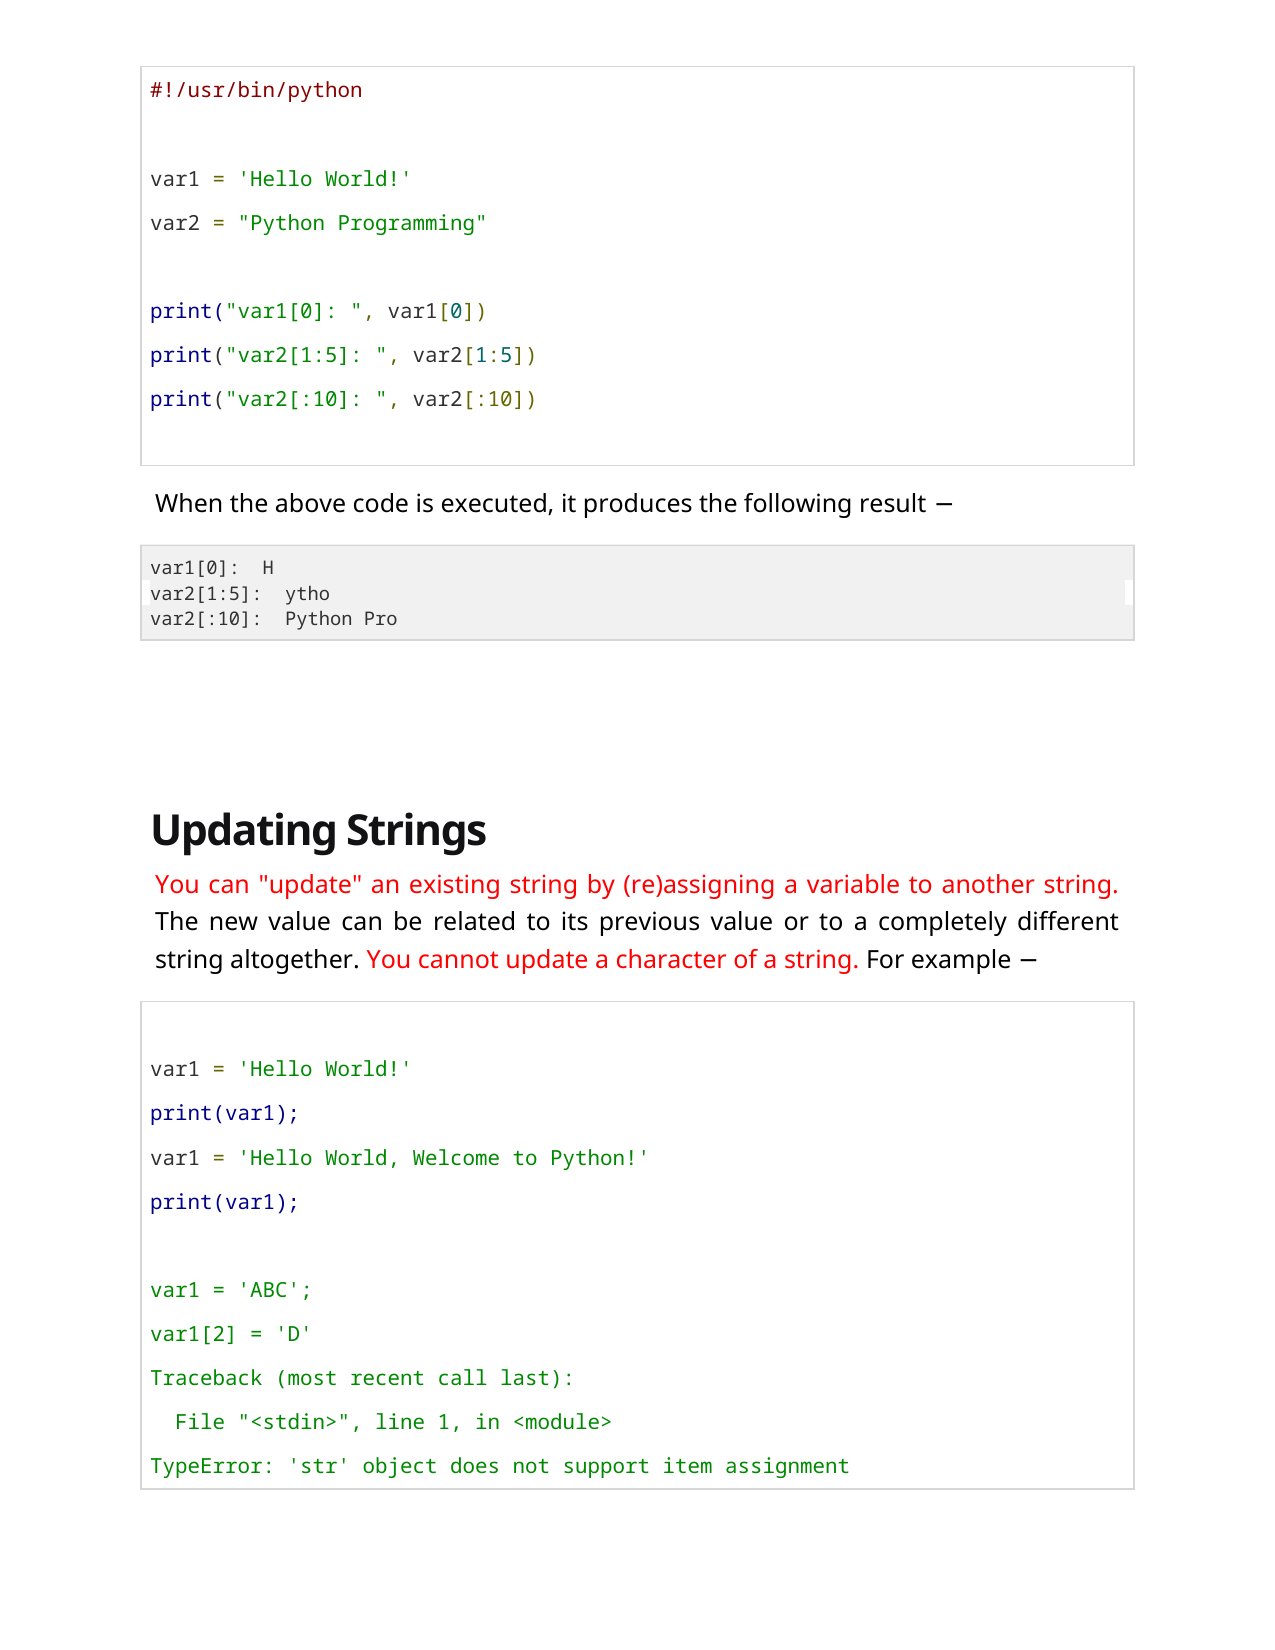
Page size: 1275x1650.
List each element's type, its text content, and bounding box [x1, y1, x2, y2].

text Traceback (most recent call last): [142, 1353, 1133, 1392]
text var1 = 'Hello World, Welcome to Python!' [142, 1133, 1133, 1171]
text print(var1); [142, 1177, 1133, 1215]
text var2[1:5]: ytho [150, 580, 1125, 596]
text When the above code is executed, it produces the following result − [155, 482, 1120, 519]
text var1[0]: H [142, 546, 1133, 580]
text var1 = 'Hello World!' [142, 154, 1133, 192]
text var1 = 'ABC'; [142, 1265, 1133, 1303]
text var1[2] = 'D' [142, 1309, 1133, 1347]
subtitle Updating Strings [150, 800, 1120, 858]
text print("var2[:10]: ", var2[:10]) [142, 374, 1133, 412]
text print("var1[0]: ", var1[0]) [142, 286, 1133, 324]
text print("var2[1:5]: ", var2[1:5]) [142, 330, 1133, 368]
text You can "update" an existing string by (re)assigning a variable to another string. The new value can be related to its previous value or to a completely different string altogether. You cannot update a character of a string. For example − [155, 863, 1120, 976]
text print(var1); [142, 1089, 1133, 1127]
text var2[:10]: Python Pro [142, 596, 1133, 639]
text var1 = 'Hello World!' [142, 1044, 1133, 1083]
text var2 = "Python Programming" [142, 198, 1133, 236]
text TypeError: 'str' object does not support item assignment [142, 1441, 1133, 1488]
text File "<stdin>", line 1, in <module> [142, 1397, 1133, 1436]
text #!/usr/bin/python [142, 67, 1133, 104]
